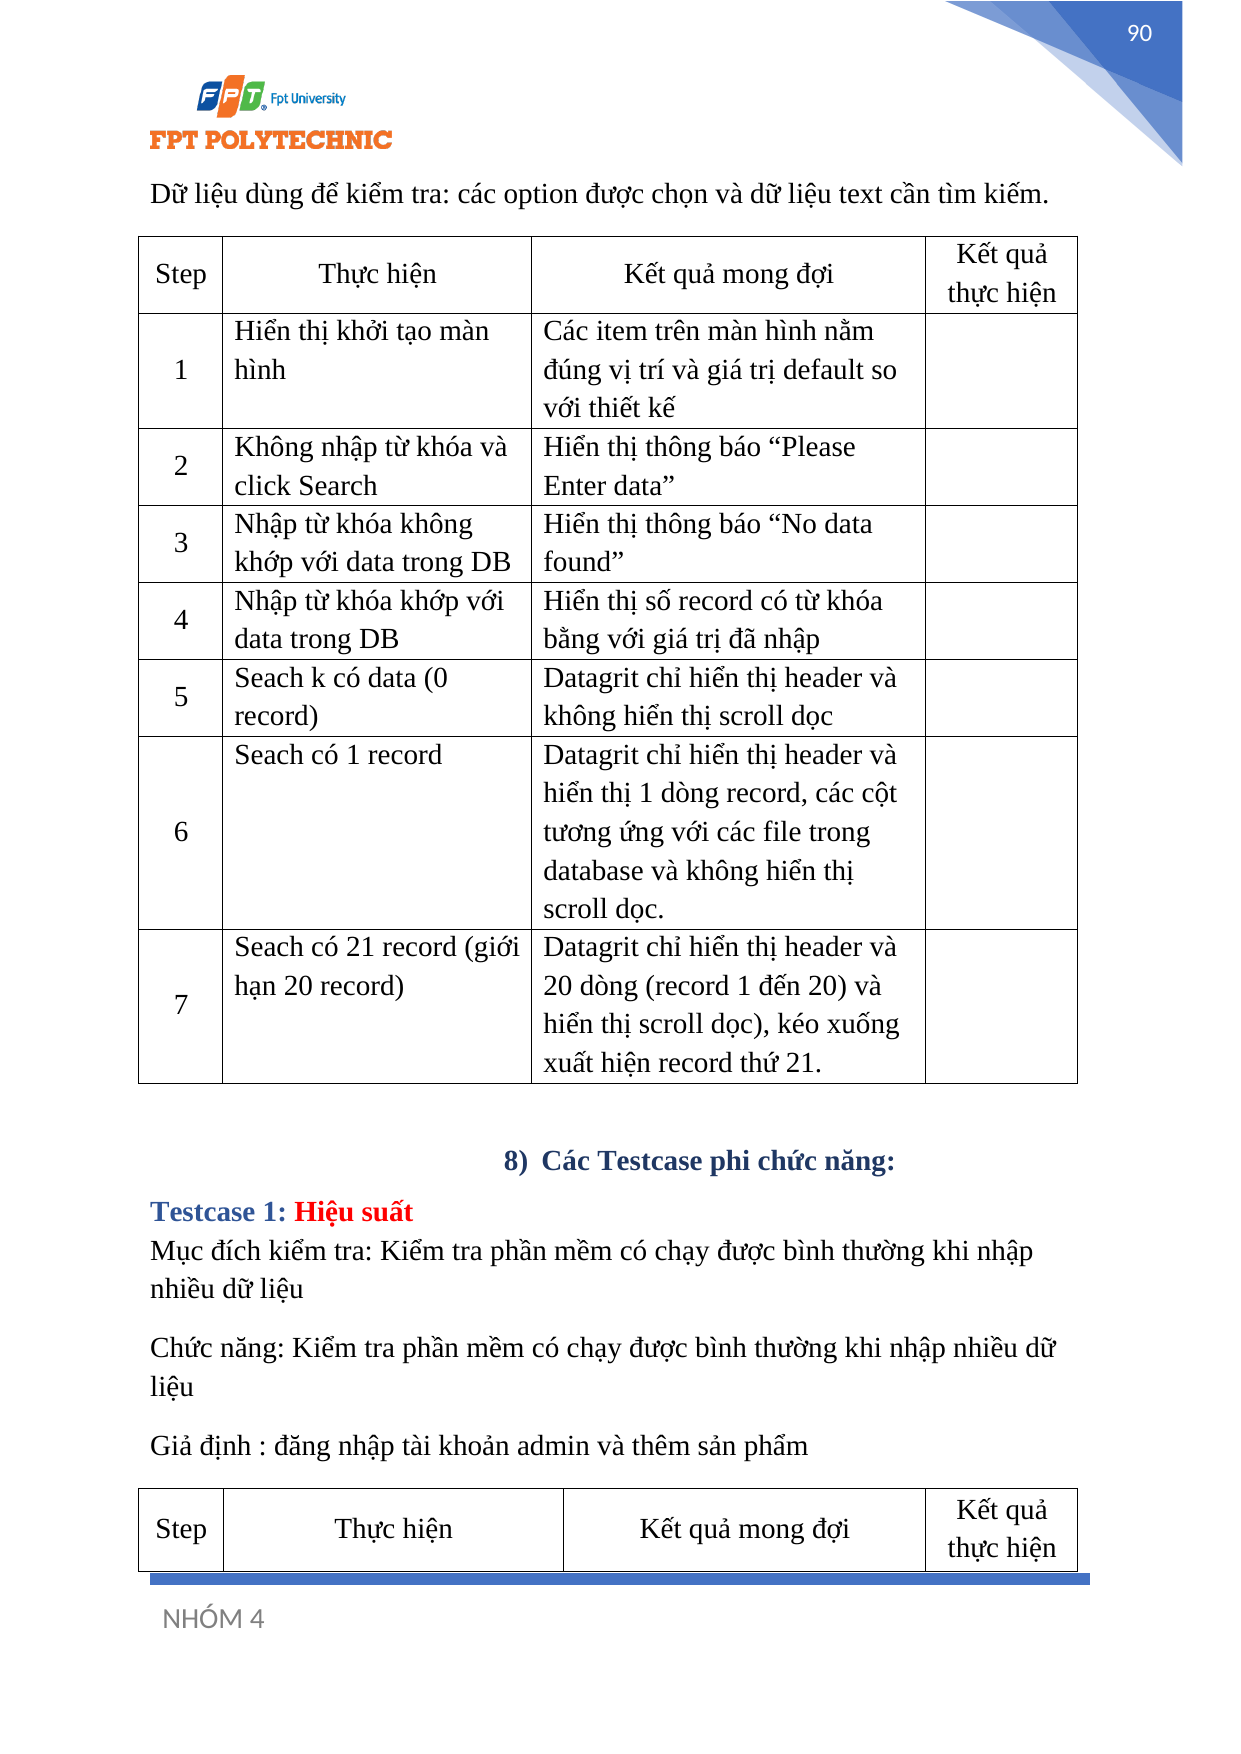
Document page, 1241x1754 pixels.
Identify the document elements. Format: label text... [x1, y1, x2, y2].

table_cell 7 [139, 930, 222, 1083]
table_header Kết quả mong đợi [564, 1489, 925, 1571]
table_cell Hiển thị thông báo “Please Enter data” [532, 429, 925, 505]
table_cell [926, 930, 1077, 1083]
table_header Thực hiện [224, 1489, 563, 1571]
table_cell Hiển thị thông báo “No data found” [532, 506, 925, 582]
table_cell 6 [139, 737, 222, 928]
table_cell 5 [139, 660, 222, 736]
picture [150, 75, 392, 149]
table_cell Datagrit chỉ hiển thị header và 20 dòng (record 1 đến 20) và hiển thị scroll dọc), kéo xuống xuất hiện record thứ 21. [532, 930, 925, 1083]
table_cell [926, 506, 1077, 582]
table_cell 2 [139, 429, 222, 505]
table_cell Hiển thị số record có từ khóa bằng với giá trị đã nhập [532, 583, 925, 659]
table_cell Nhập từ khóa không khớp với data trong DB [223, 506, 531, 582]
table_header Kết quả thực hiện [926, 1489, 1077, 1571]
table_cell [926, 583, 1077, 659]
table_cell Datagrit chỉ hiển thị header và không hiển thị scroll dọc [532, 660, 925, 736]
text Dữ liệu dùng để kiểm tra: các option được chọn và dữ liệu text cần tìm kiếm. [150, 176, 1090, 210]
table_cell Không nhập từ khóa và click Search [223, 429, 531, 505]
picture [943, 1, 1183, 167]
table_cell Các item trên màn hình nằm đúng vị trí và giá trị default so với thiết kế [532, 314, 925, 428]
table_header Step [139, 237, 222, 312]
table_cell 3 [139, 506, 222, 582]
table_cell [926, 429, 1077, 505]
text Mục đích kiểm tra: Kiểm tra phần mềm có chạy được bình thường khi nhập nhiều dữ liệu [150, 1233, 1090, 1305]
table_cell 4 [139, 583, 222, 659]
table_cell Seach k có data (0 record) [223, 660, 531, 736]
table_header Kết quả thực hiện [926, 237, 1077, 312]
table_cell Hiển thị khởi tạo màn hình [223, 314, 531, 428]
table_cell Nhập từ khóa khớp với data trong DB [223, 583, 531, 659]
table_header Kết quả mong đợi [532, 237, 925, 312]
text Giả định : đăng nhập tài khoản admin và thêm sản phẩm [150, 1428, 1090, 1462]
subtitle Testcase 1: Hiệu suất [150, 1194, 1090, 1228]
table_cell Datagrit chỉ hiển thị header và hiển thị 1 dòng record, các cột tương ứng với các file trong database và không hiển thị scroll dọc. [532, 737, 925, 928]
table_cell [926, 737, 1077, 928]
table_cell 1 [139, 314, 222, 428]
subtitle Các Testcase phi chức năng: [309, 1143, 1090, 1177]
text Chức năng: Kiểm tra phần mềm có chạy được bình thường khi nhập nhiều dữ liệu [150, 1331, 1090, 1403]
table_header Thực hiện [223, 237, 531, 312]
table_cell Seach có 1 record [223, 737, 531, 928]
table_cell [926, 314, 1077, 428]
table_header Step [139, 1489, 223, 1571]
table_cell Seach có 21 record (giới hạn 20 record) [223, 930, 531, 1083]
table_cell [926, 660, 1077, 736]
